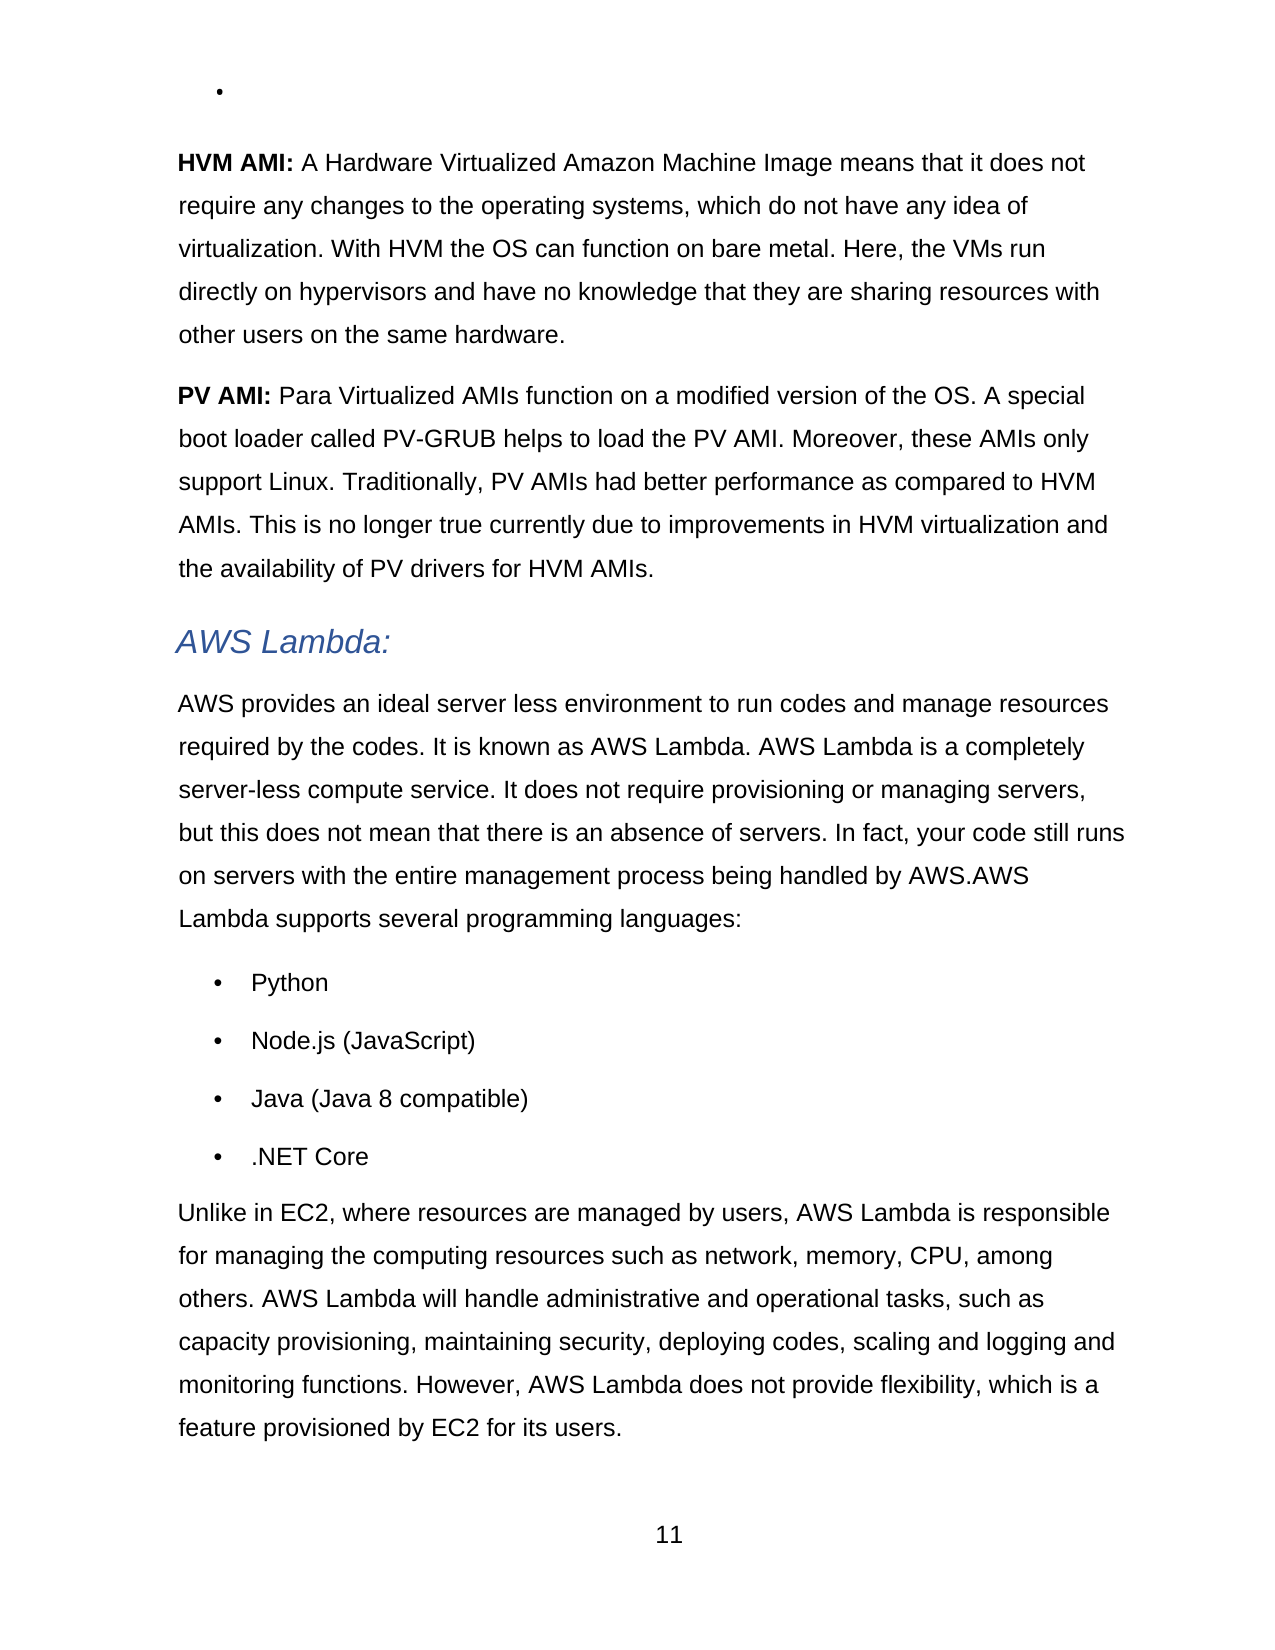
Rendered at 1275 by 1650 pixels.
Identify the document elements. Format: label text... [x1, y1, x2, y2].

text AWS Lambda: [176, 622, 1162, 661]
text AWS provides an ideal server less environment to run codes and manage resources required by the codes. It is known as AWS Lambda. AWS Lambda is a completely server-less compute service. It does not require provisioning or managing servers, but this does not mean that there is an absence of servers. In fact, your code still runs on servers with the entire management process being handled by AWS.AWS Lambda supports several programming languages: [177, 689, 1127, 933]
list Node.js (JavaScript) [213, 1026, 1127, 1054]
list Python [213, 967, 1127, 996]
text HVM AMI: A Hardware Virtualized Amazon Machine Image means that it does not require any changes to the operating systems, which do not have any idea of virtualization. With HVM the OS can function on bare metal. Here, the VMs run directly on hypervisors and have no knowledge that they are sharing resources with other users on the same hardware. [177, 148, 1127, 349]
text PV AMI: Para Virtualized AMIs function on a modified version of the OS. A special boot loader called PV-GRUB helps to load the PV AMI. Moreover, these AMIs only support Linux. Traditionally, PV AMIs had better performance as compared to HVM AMIs. This is no longer true currently due to improvements in HVM virtualization and the availability of PV drivers for HVM AMIs. [177, 381, 1127, 582]
text Unlike in EC2, where resources are managed by users, AWS Lambda is responsible for managing the computing resources such as network, memory, CPU, among others. AWS Lambda will handle administrative and operational tasks, such as capacity provisioning, maintaining security, deploying codes, scaling and logging and monitoring functions. However, AWS Lambda does not provide flexibility, which is a feature provisioned by EC2 for its users. [177, 1198, 1127, 1442]
list .NET Core [213, 1142, 1127, 1171]
list Java (Java 8 compatible) [213, 1083, 1127, 1112]
